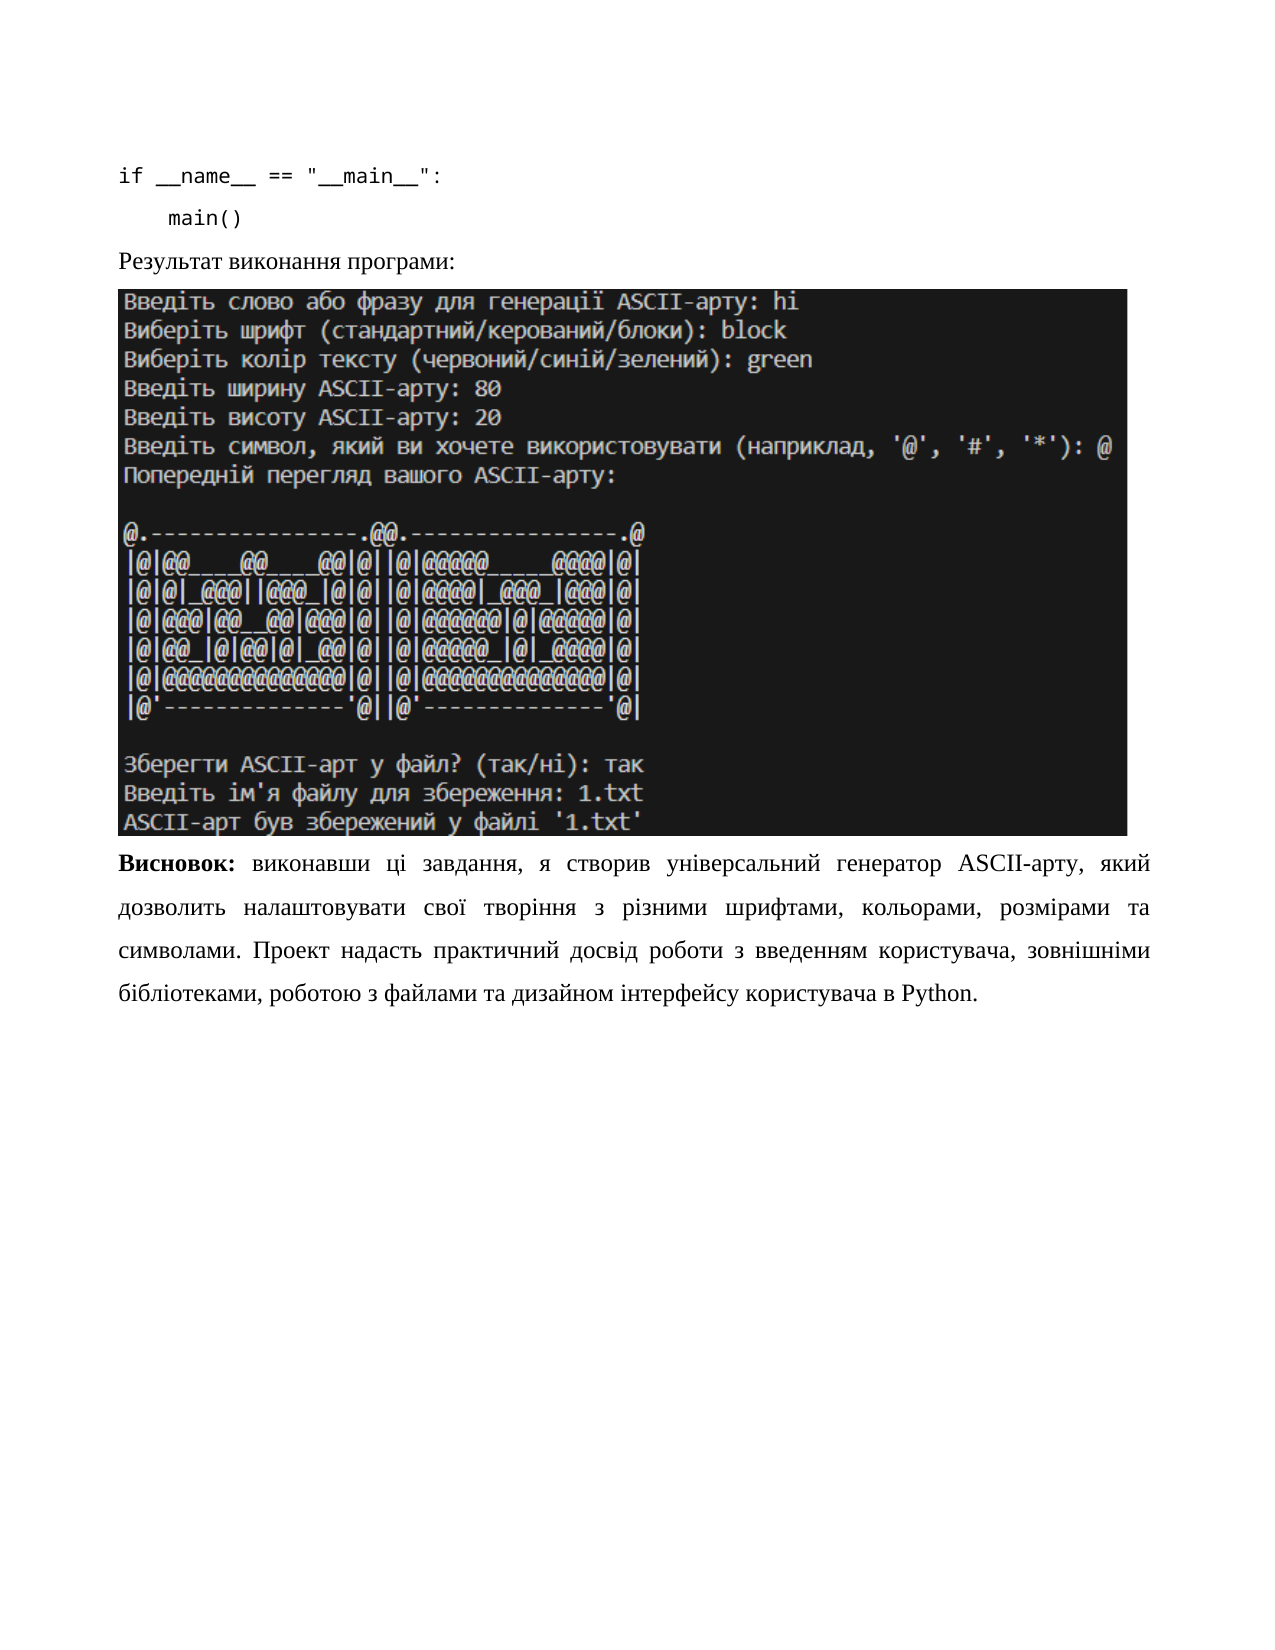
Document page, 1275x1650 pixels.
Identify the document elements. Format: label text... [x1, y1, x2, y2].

text if __name__ == "__main__": [118, 161, 1152, 189]
text Результат виконання програми: [118, 246, 1152, 275]
text Висновок: виконавши ці завдання, я створив універсальний генератор ASCII-арту, який дозволить налаштовувати свої творіння з різними шрифтами, кольорами, розмірами та символами. Проект надасть практичний досвід роботи з введенням користувача, зовнішніми бібліотеками, роботою з файлами та дизайном інтерфейсу користувача в Python. [118, 848, 1152, 1007]
text main() [118, 203, 1152, 232]
picture [118, 289, 1128, 836]
